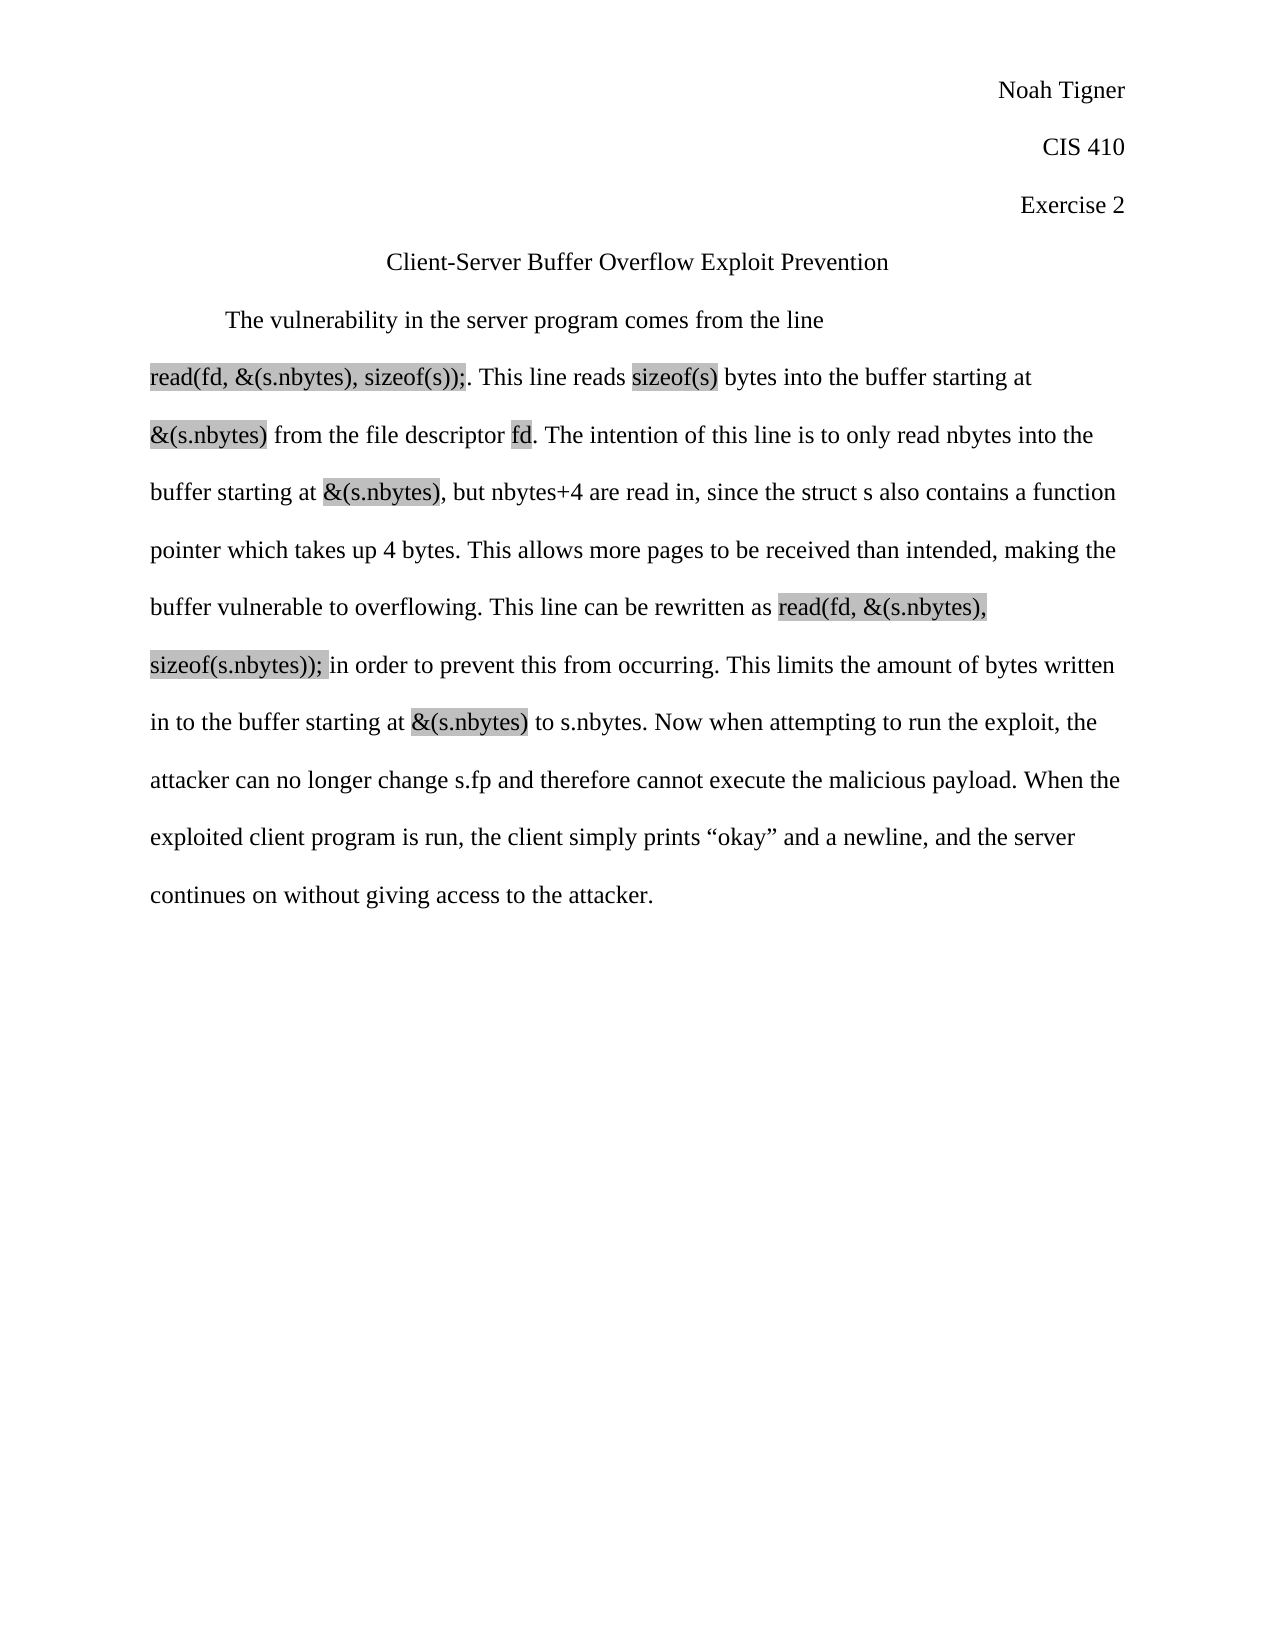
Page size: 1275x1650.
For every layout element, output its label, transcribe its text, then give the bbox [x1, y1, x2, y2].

text The vulnerability in the server program comes from the line [150, 305, 1125, 334]
text read(fd, &(s.nbytes), sizeof(s));. This line reads sizeof(s) bytes into the buffer starting at &(s.nbytes) from the file descriptor fd. The intention of this line is to only read nbytes into the buffer starting at &(s.nbytes), but nbytes+4 are read in, since the struct s also contains a function pointer which takes up 4 bytes. This allows more pages to be received than intended, making the buffer vulnerable to overflowing. This line can be rewritten as read(fd, &(s.nbytes), sizeof(s.nbytes)); in order to prevent this from occurring. This limits the amount of bytes written in to the buffer starting at &(s.nbytes) to s.nbytes. Now when attempting to run the exploit, the attacker can no longer change s.fp and therefore cannot execute the malicious payload. When the exploited client program is run, the client simply prints “okay” and a newline, and the server continues on without giving access to the attacker. [150, 362, 1125, 909]
